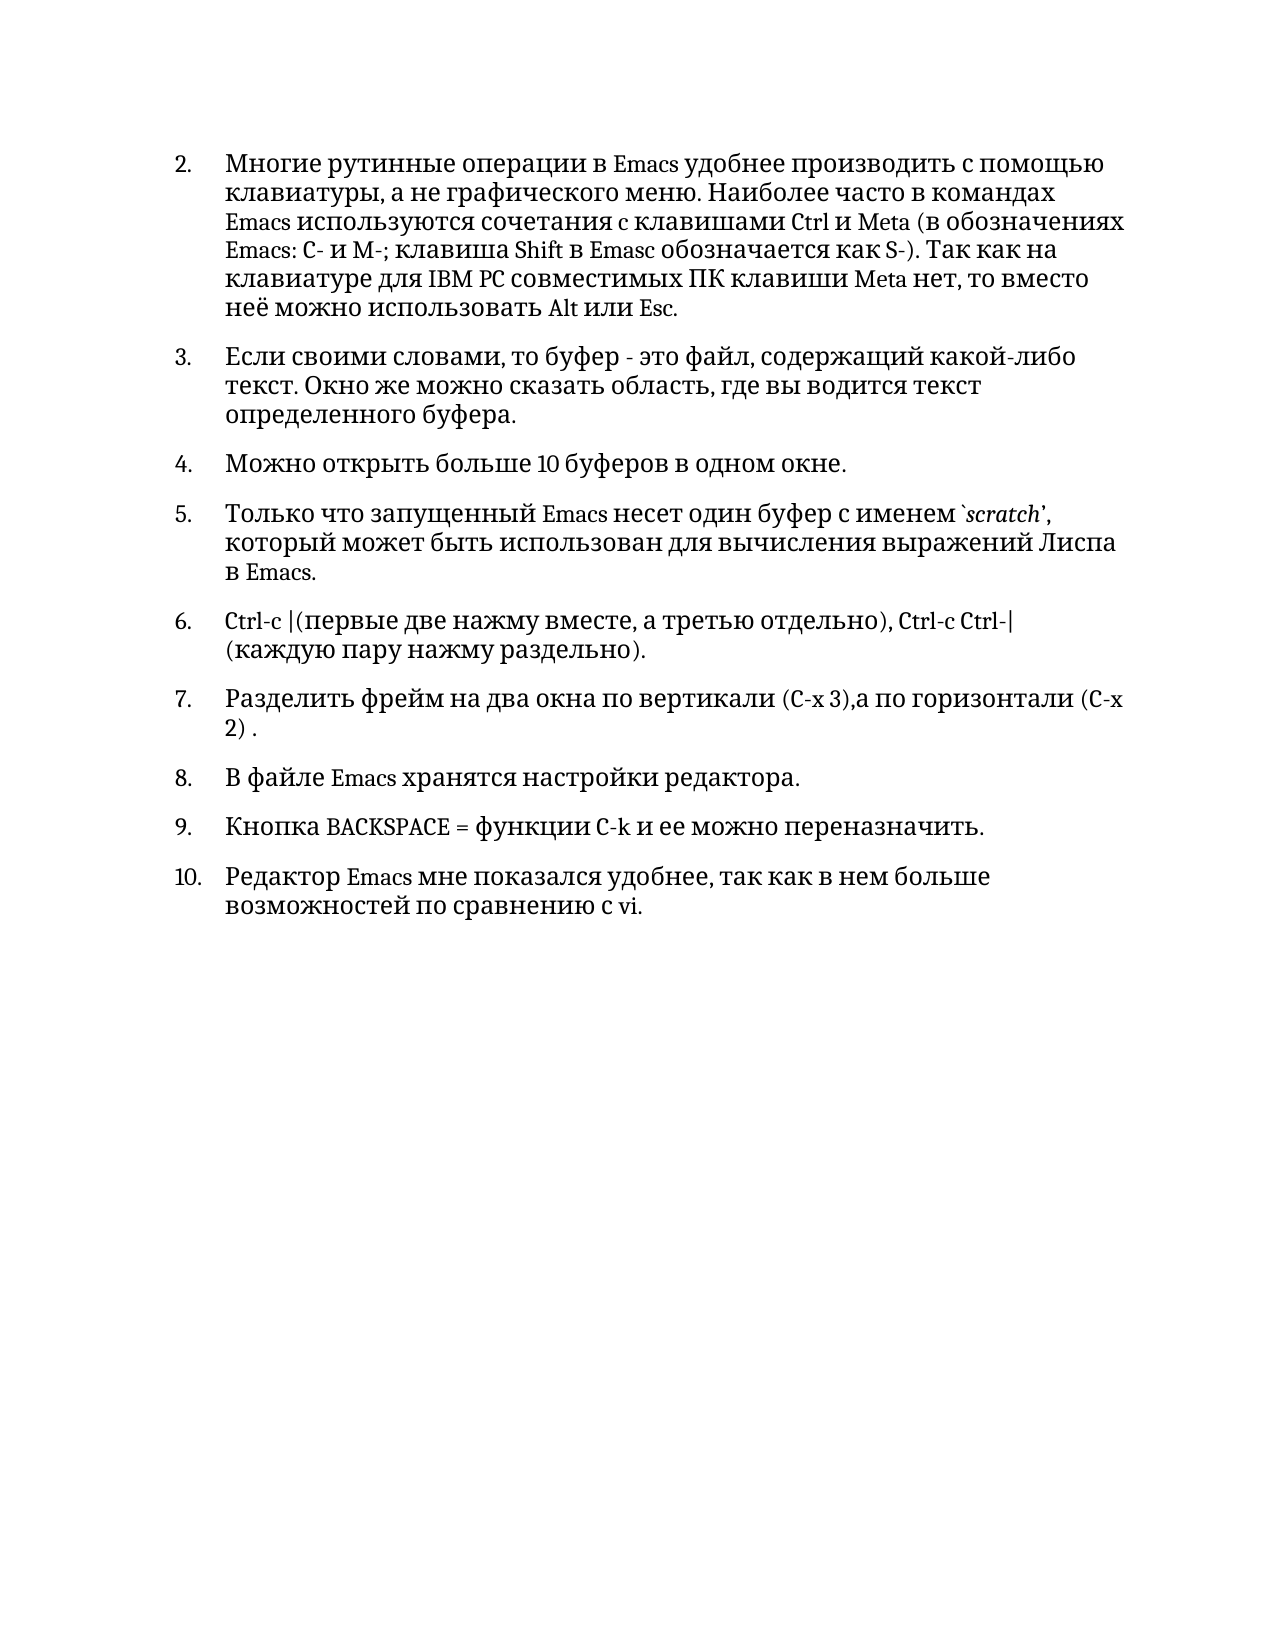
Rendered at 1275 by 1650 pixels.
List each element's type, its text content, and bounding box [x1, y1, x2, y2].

list Только что запущенный Emacs несет один буфер с именем `scratch’, который может быть использован для вычисления выражений Лиспа в Emacs. [175, 500, 1125, 586]
list Многие рутинные операции в Emacs удобнее производить с помощью клавиатуры, а не графического меню. Наиболее часто в командах Emacs используются сочетания c клавишами Ctrl и Meta (в обозначениях Emacs: C- и M-; клавиша Shift в Emasc обозначается как S-). Так как на клавиатуре для IBM PC совместимых ПК клавиши Meta нет, то вместо неё можно использовать Alt или Esc. [175, 150, 1125, 322]
list Можно открыть больше 10 буферов в одном окне. [175, 450, 1125, 479]
list Если своими словами, то буфер - это файл, содержащий какой-либо текст. Окно же можно сказать область, где вы водится текст определенного буфера. [175, 343, 1125, 429]
list В файле Emacs хранятся настройки редактора. [175, 764, 1125, 792]
list Кнопка BACKSPACE = функции C-k и ее можно переназначить. [175, 813, 1125, 842]
list Ctrl-c |(первые две нажму вместе, а третью отдельно), Ctrl-c Ctrl-|(каждую пару нажму раздельно). [175, 607, 1125, 664]
list Редактор Emacs мне показался удобнее, так как в нем больше возможностей по сравнению с vi. [175, 863, 1125, 920]
list Разделить фрейм на два окна по вертикали (C-x 3),а по горизонтали (C-x 2) . [175, 685, 1125, 743]
